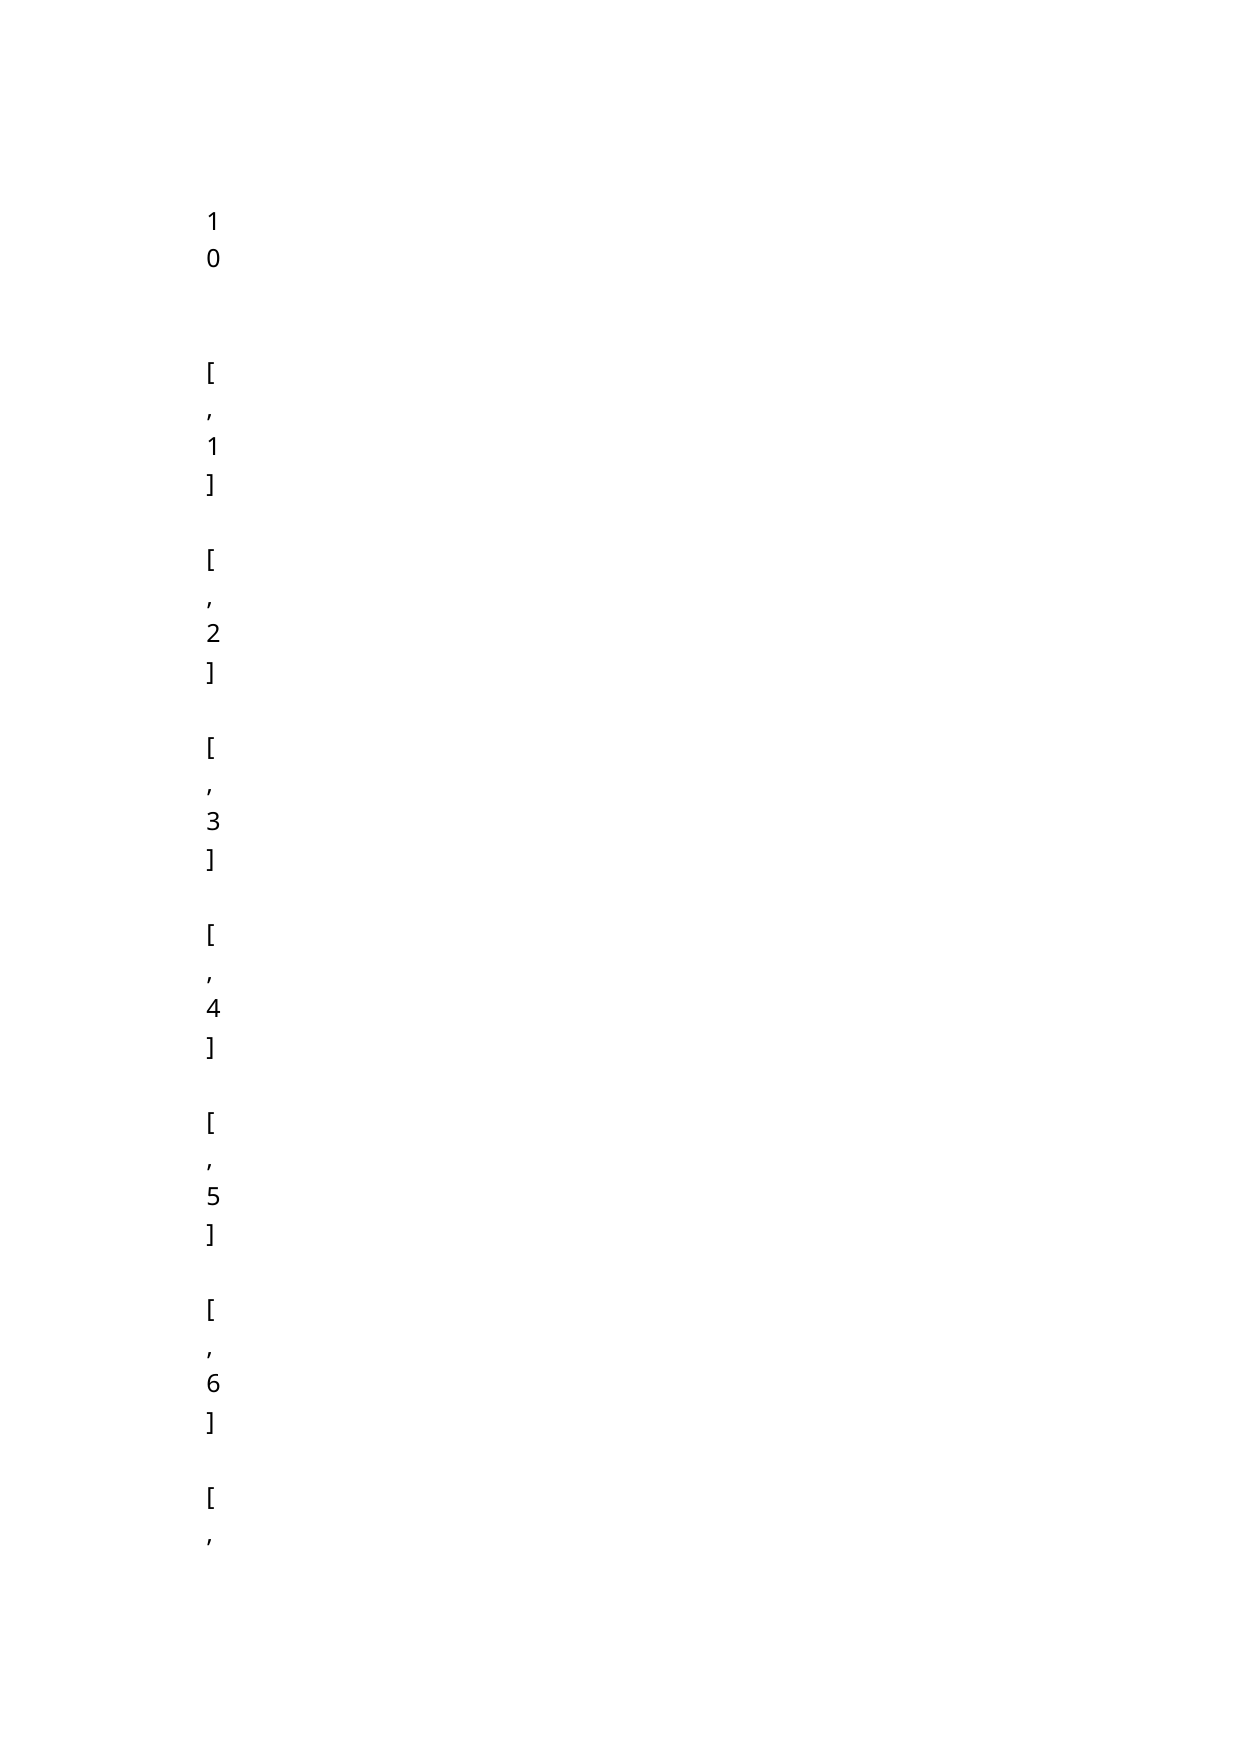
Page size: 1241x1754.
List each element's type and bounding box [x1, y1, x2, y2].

table_cell [188, 165, 994, 1577]
